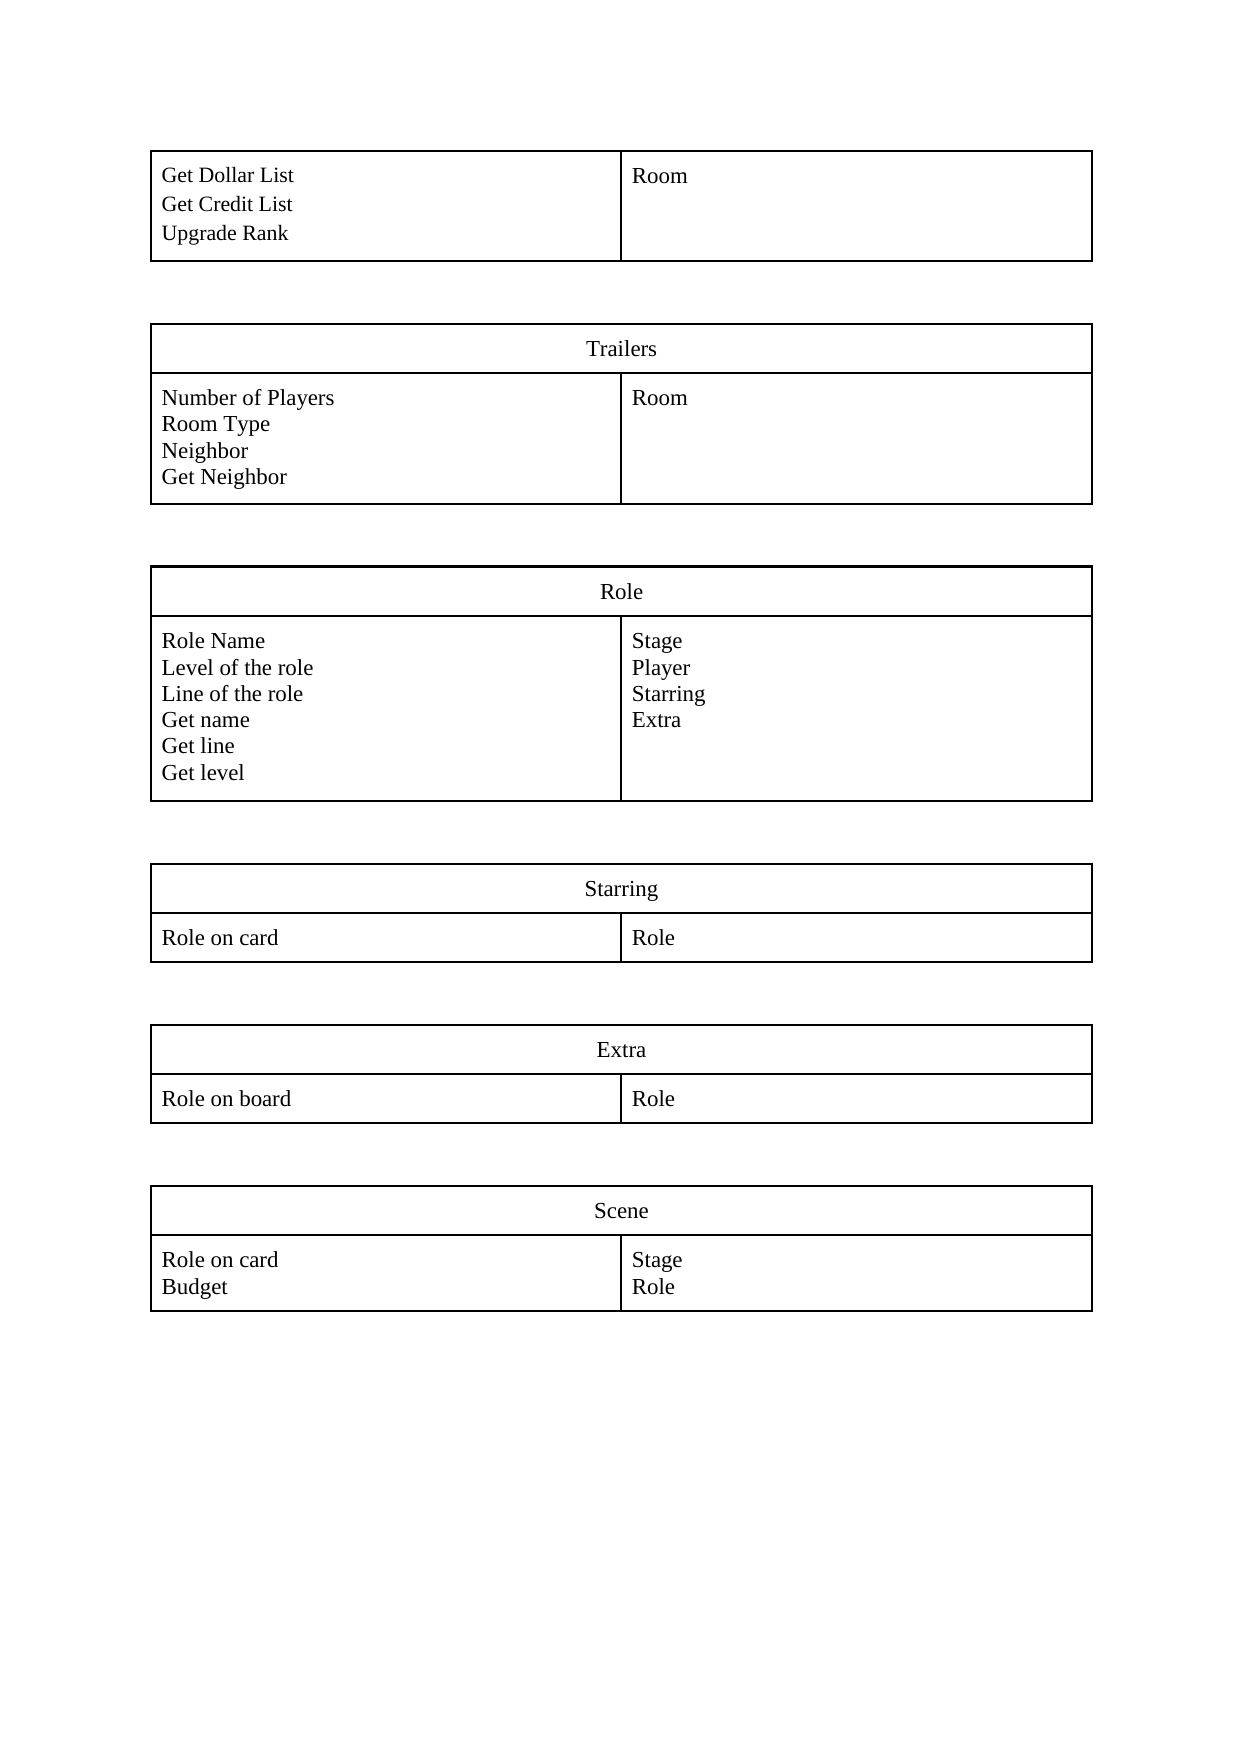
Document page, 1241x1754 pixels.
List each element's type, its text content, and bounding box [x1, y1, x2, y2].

table_cell Role on card [152, 914, 620, 961]
table_cell Room [622, 374, 1091, 503]
table_header Role [152, 568, 1091, 615]
table_cell Role Name Level of the role Line of the role Get name Get line Get level [152, 617, 620, 800]
table_header Starring [152, 865, 1091, 912]
table_cell Get Dollar List Get Credit List Upgrade Rank [152, 152, 620, 260]
table_cell Number of Players Room Type Neighbor Get Neighbor [152, 374, 620, 503]
table_header Scene [152, 1187, 1091, 1234]
table_cell Room [622, 152, 1091, 260]
table_cell Role on board [152, 1075, 620, 1122]
table_cell Role on card Budget [152, 1236, 620, 1309]
table_cell Stage Player Starring Extra [622, 617, 1091, 800]
table_cell Role [622, 1075, 1091, 1122]
table_cell Stage Role [622, 1236, 1091, 1309]
table_header Trailers [152, 325, 1091, 372]
table_header Extra [152, 1026, 1091, 1073]
table_cell Role [622, 914, 1091, 961]
